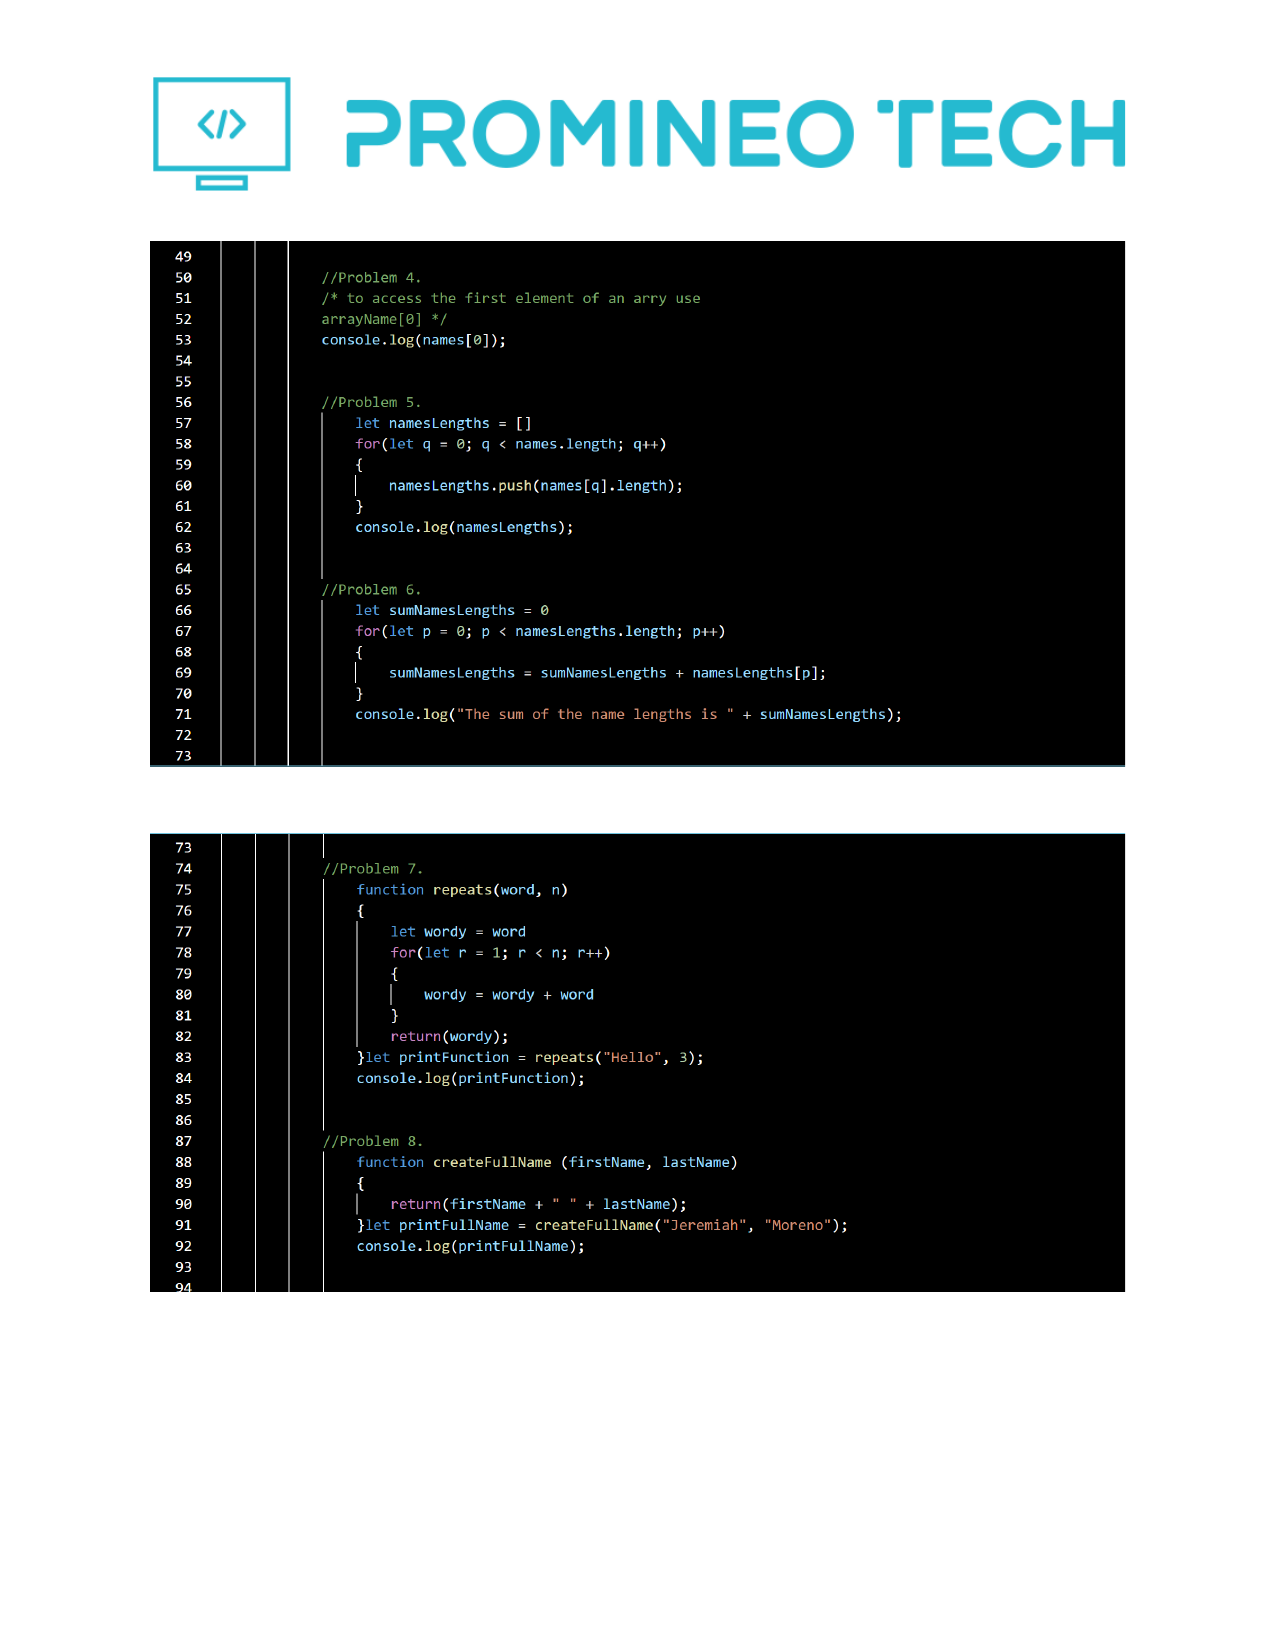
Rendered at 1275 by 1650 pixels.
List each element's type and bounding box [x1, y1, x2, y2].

picture [150, 241, 1125, 767]
picture [150, 75, 1125, 194]
picture [150, 833, 1125, 1292]
